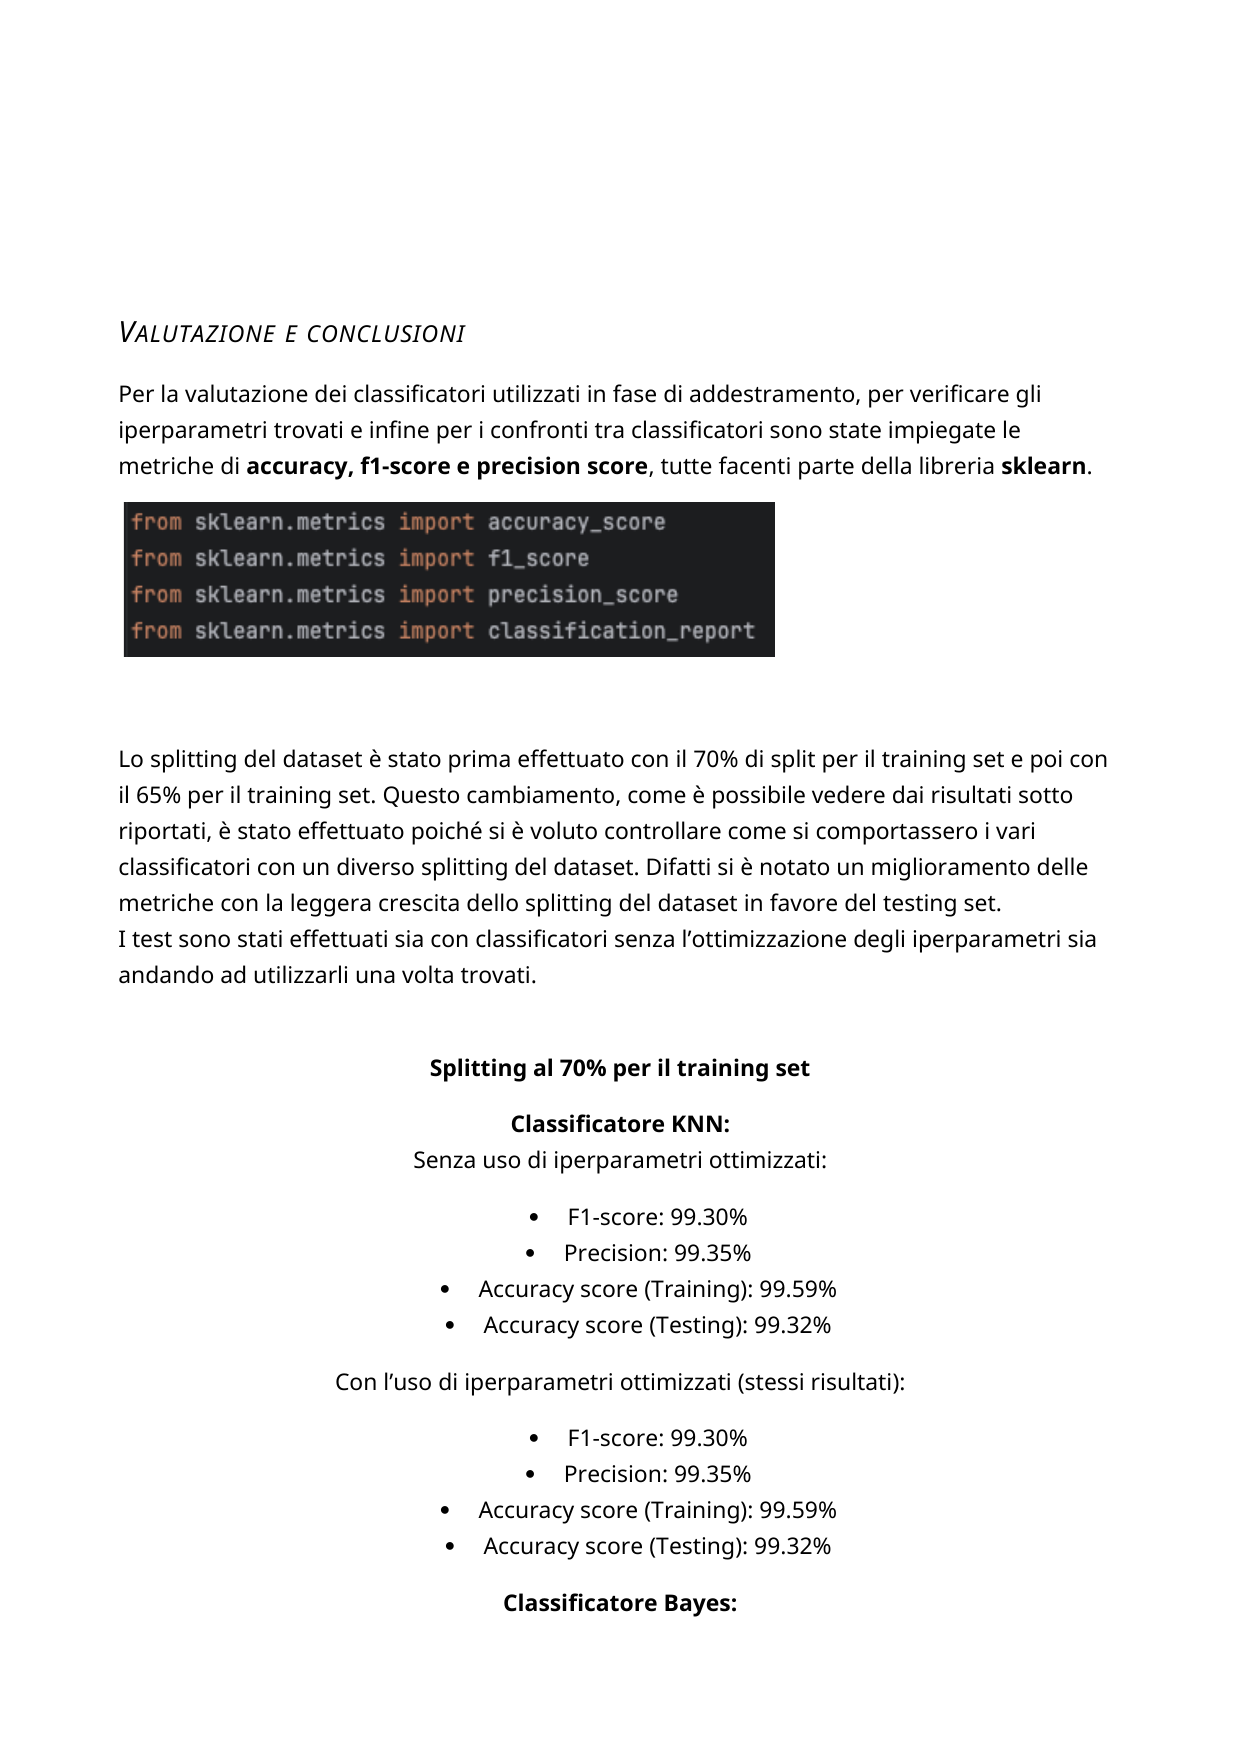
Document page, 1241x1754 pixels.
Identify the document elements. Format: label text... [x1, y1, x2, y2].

list F1-score: 99.30% [156, 1201, 1122, 1232]
list Accuracy score (Testing): 99.32% [156, 1309, 1122, 1340]
list F1-score: 99.30% [156, 1422, 1122, 1454]
list Accuracy score (Testing): 99.32% [156, 1530, 1122, 1561]
subtitle Valutazione e conclusioni [118, 312, 1122, 351]
text Splitting al 70% per il training set [118, 1052, 1122, 1083]
list Accuracy score (Training): 99.59% [156, 1494, 1122, 1526]
text Classificatore Bayes: [118, 1587, 1122, 1618]
list Accuracy score (Training): 99.59% [156, 1273, 1122, 1304]
picture [123, 502, 775, 657]
text Classificatore KNN: Senza uso di iperparametri ottimizzati: [118, 1108, 1122, 1176]
text Con l’uso di iperparametri ottimizzati (stessi risultati): [118, 1366, 1122, 1397]
text Lo splitting del dataset è stato prima effettuato con il 70% di split per il training set e poi con il 65% per il training set. Questo cambiamento, come è possibile vedere dai risultati sotto riportati, è stato effettuato poiché si è voluto controllare come si comportassero i vari classificatori con un diverso splitting del dataset. Difatti si è notato un miglioramento delle metriche con la leggera crescita dello splitting del dataset in favore del testing set. I test sono stati effettuati sia con classificatori senza l’ottimizzazione degli iperparametri sia andando ad utilizzarli una volta trovati. [118, 743, 1122, 1026]
text Per la valutazione dei classificatori utilizzati in fase di addestramento, per verificare gli iperparametri trovati e infine per i confronti tra classificatori sono state impiegate le metriche di accuracy, f1-score e precision score, tutte facenti parte della libreria sklearn. [118, 378, 1122, 481]
list Precision: 99.35% [156, 1458, 1122, 1489]
list Precision: 99.35% [156, 1237, 1122, 1268]
